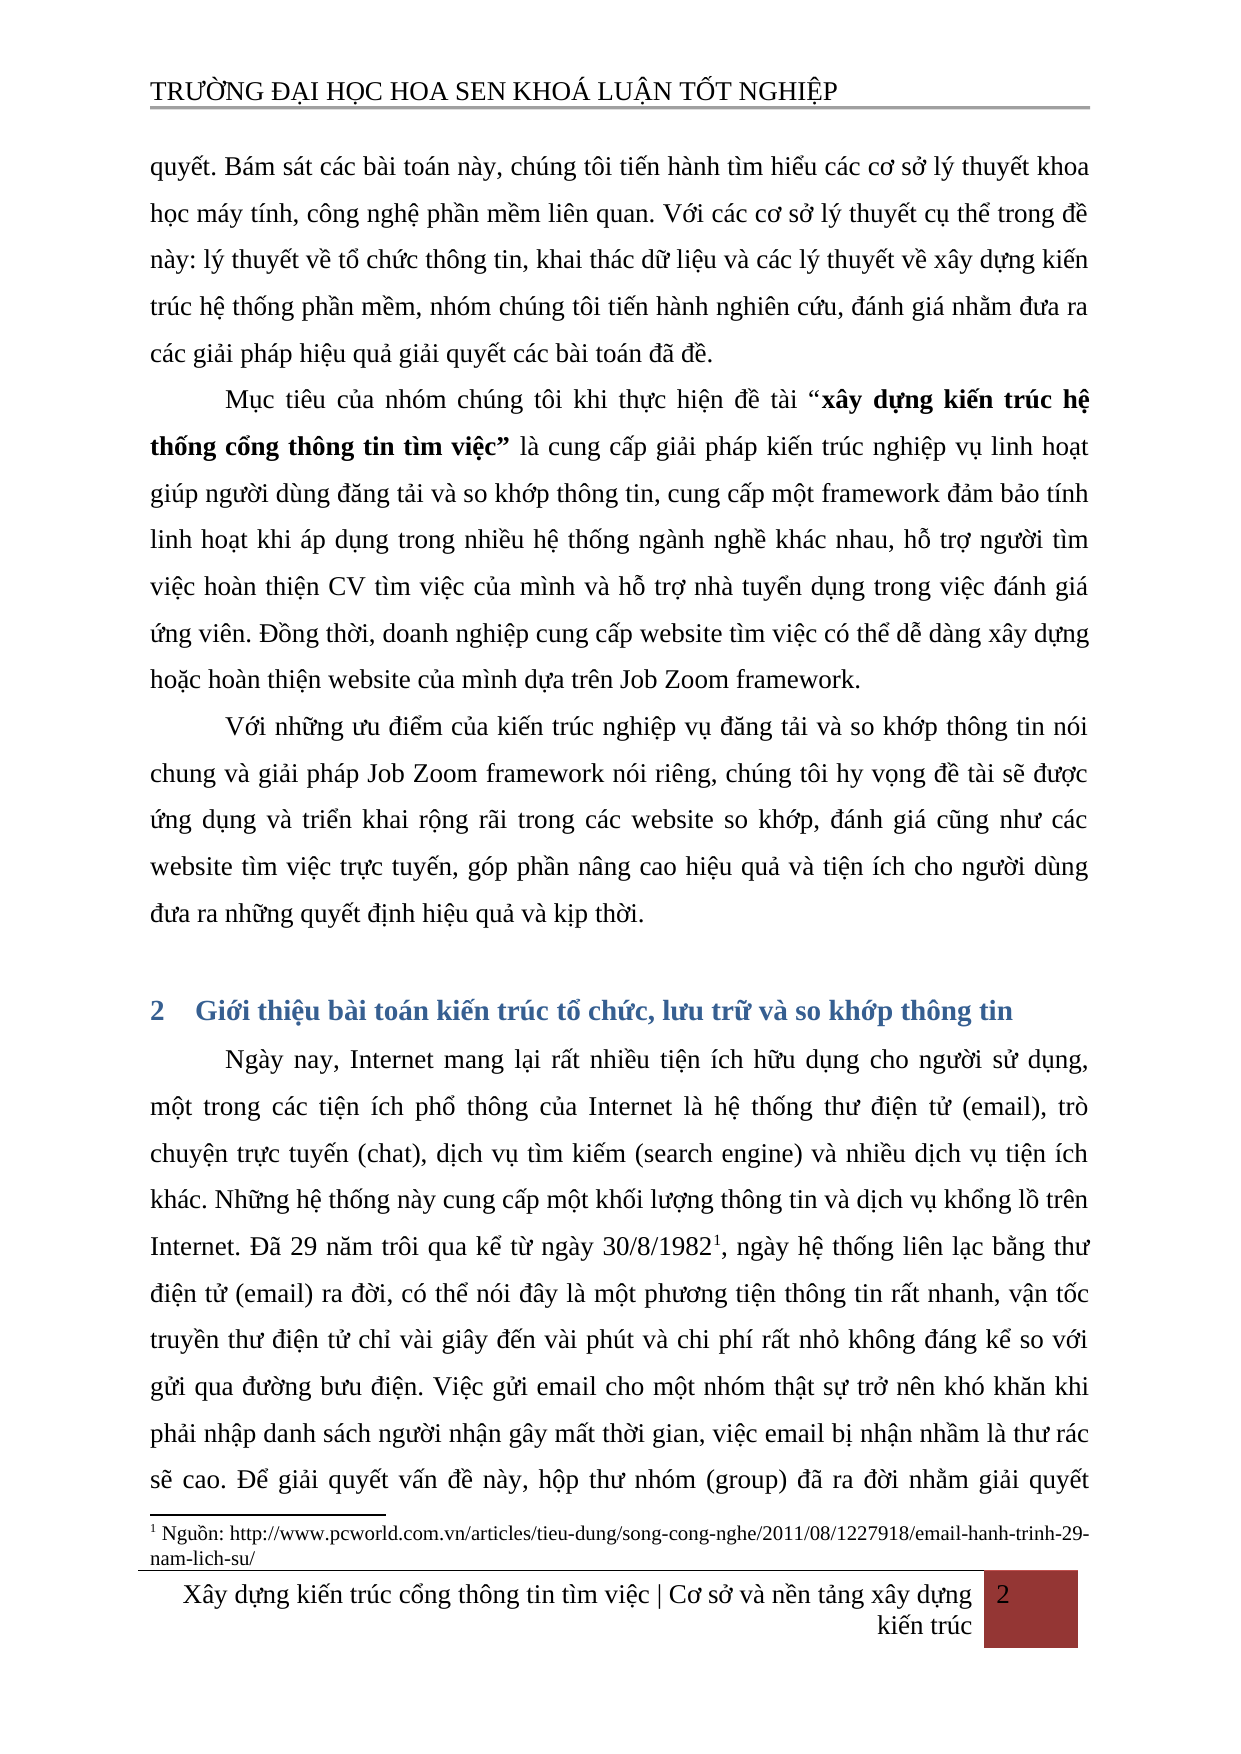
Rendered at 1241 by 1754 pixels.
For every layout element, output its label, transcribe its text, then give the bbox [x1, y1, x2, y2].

text Với những ưu điểm của kiến trúc nghiệp vụ đăng tải và so khớp thông tin nói chung và giải pháp Job Zoom framework nói riêng, chúng tôi hy vọng đề tài sẽ được ứng dụng và triển khai rộng rãi trong các website so khớp, đánh giá cũng như các website tìm việc trực tuyến, góp phần nâng cao hiệu quả và tiện ích cho người dùng đưa ra những quyết định hiệu quả và kịp thời. [150, 710, 1090, 928]
subtitle Giới thiệu bài toán kiến trúc tổ chức, lưu trữ và so khớp thông tin [150, 993, 1090, 1027]
